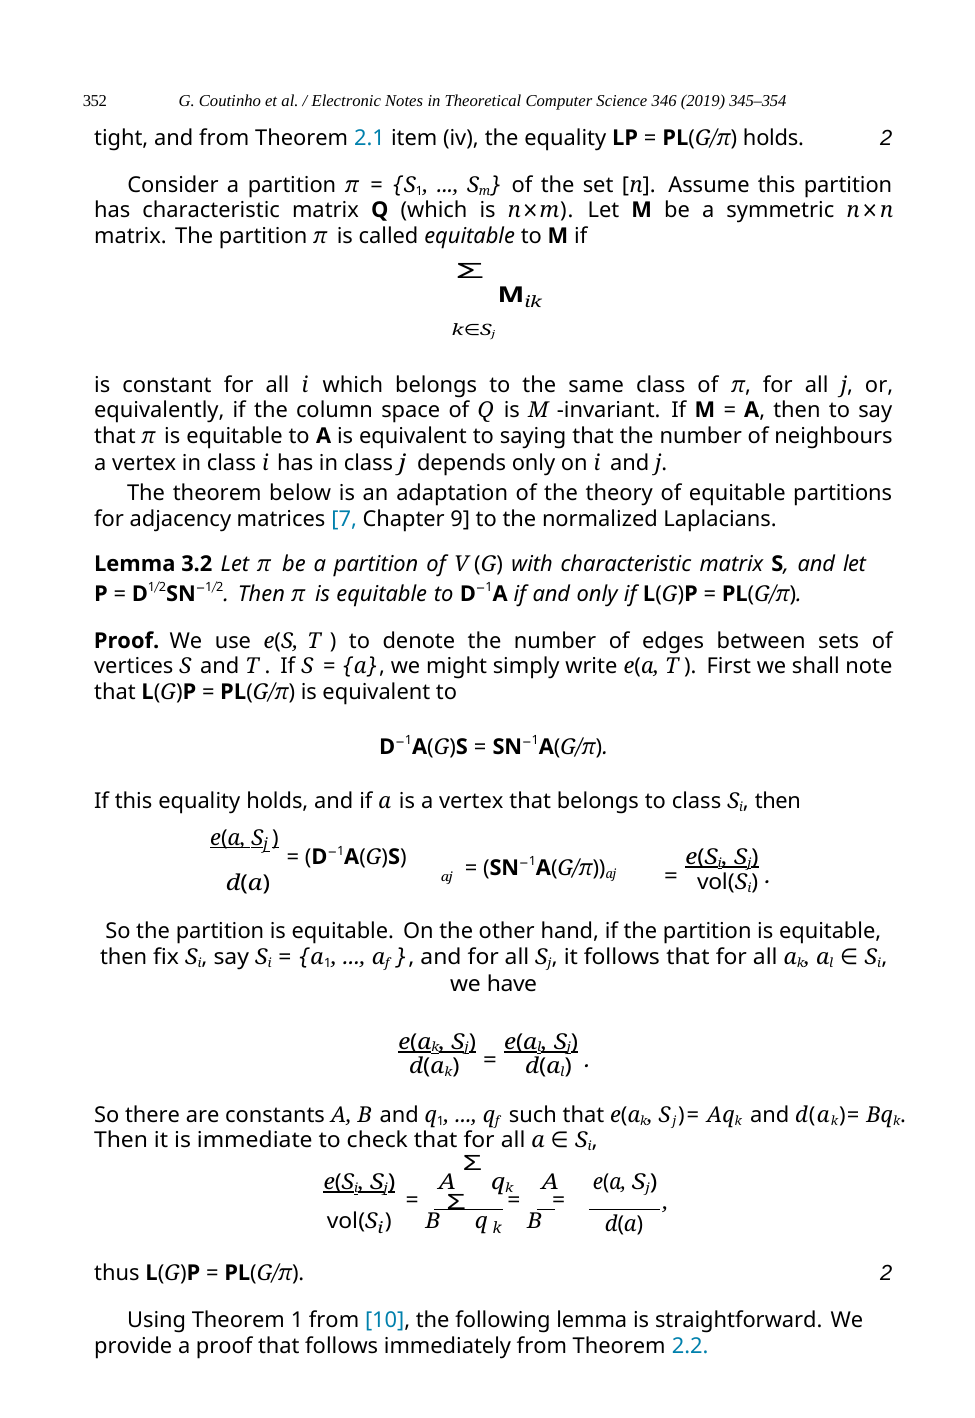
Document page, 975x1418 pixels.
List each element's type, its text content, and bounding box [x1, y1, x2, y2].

text k∈Sj [451, 319, 912, 340]
text tight, and from Theorem 2.1 item (iv), the equality LP = PL(G/π) holds. 2 [94, 121, 912, 151]
text Proof. We use e(S, T ) to denote the number of edges between sets of vertices S and T . If S = {a}, we might simply write e(a, T ). First we shall note that L(G)P = PL(G/π) is equivalent to [94, 627, 893, 706]
text = e(Si, Sj) . [664, 841, 912, 871]
text Using Theorem 1 from [10], the following lemma is straightforward. We provide a proof that follows immediately from Theorem 2.2. [94, 1307, 893, 1360]
text vol(Si) [697, 871, 912, 894]
text thus L(G)P = PL(G/π). 2 [94, 1257, 912, 1287]
text Consider a partition π = {S1, ..., Sm} of the set [n]. Assume this partition has characteristic matrix Q (which is n×m). Let M be a symmetric n×n matrix. The partition π is called equitable to M if [94, 171, 893, 250]
text D−1A(G)S = SN−1A(G/π). [74, 731, 912, 761]
text Σ Mik [455, 258, 912, 313]
text d(a) [604, 1212, 912, 1236]
text e(ak, Sj) = e(al, Sj) . [77, 1024, 912, 1055]
text vol(S ) = B Σ q = B = [327, 1197, 580, 1236]
text Lemma 3.2 Let π be a partition of V (G) with characteristic matrix S, and let [94, 548, 912, 578]
text So there are constants A, B and q1, ..., qf such that e(ak, Sj)= Aqk and d(ak)= Bqk. Then it is immediate to check that for all a ∈ Si, [94, 1102, 912, 1154]
text So the partition is equitable. On the other hand, if the partition is equitable, then fix Si, say Si = {a1, ..., af }, and for all Sj, it follows that for all ak, al ∈ Si, we have [94, 917, 893, 998]
text If this equality holds, and if a is a vertex that belongs to class Si, then [94, 785, 912, 815]
text e(a, Sj ) = (D−1A(G)S) [210, 835, 457, 872]
text = (SN−1A(G/π))aj [464, 852, 656, 882]
text d(ak) d(al) [71, 1055, 910, 1078]
text P = D1/2SN−1/2. Then π is equitable to D−1A if and only if L(G)P = PL(G/π). [94, 578, 912, 607]
text d(a) aj [226, 872, 457, 895]
text e(Si, Sj) A Σ qk A e(a, Sj) [71, 1162, 910, 1197]
text , [663, 1197, 912, 1212]
text The theorem below is an adaptation of the theory of equitable partitions for adjacency matrices [7, Chapter 9] to the normalized Laplacians. [94, 479, 893, 532]
text is constant for all i which belongs to the same class of π, for all j, or, equivalently, if the column space of Q is M -invariant. If M = A, then to say that π is equitable to A is equivalent to saying that the number of neighbours a vertex in class i has in class j depends only on i and j. [94, 372, 893, 477]
